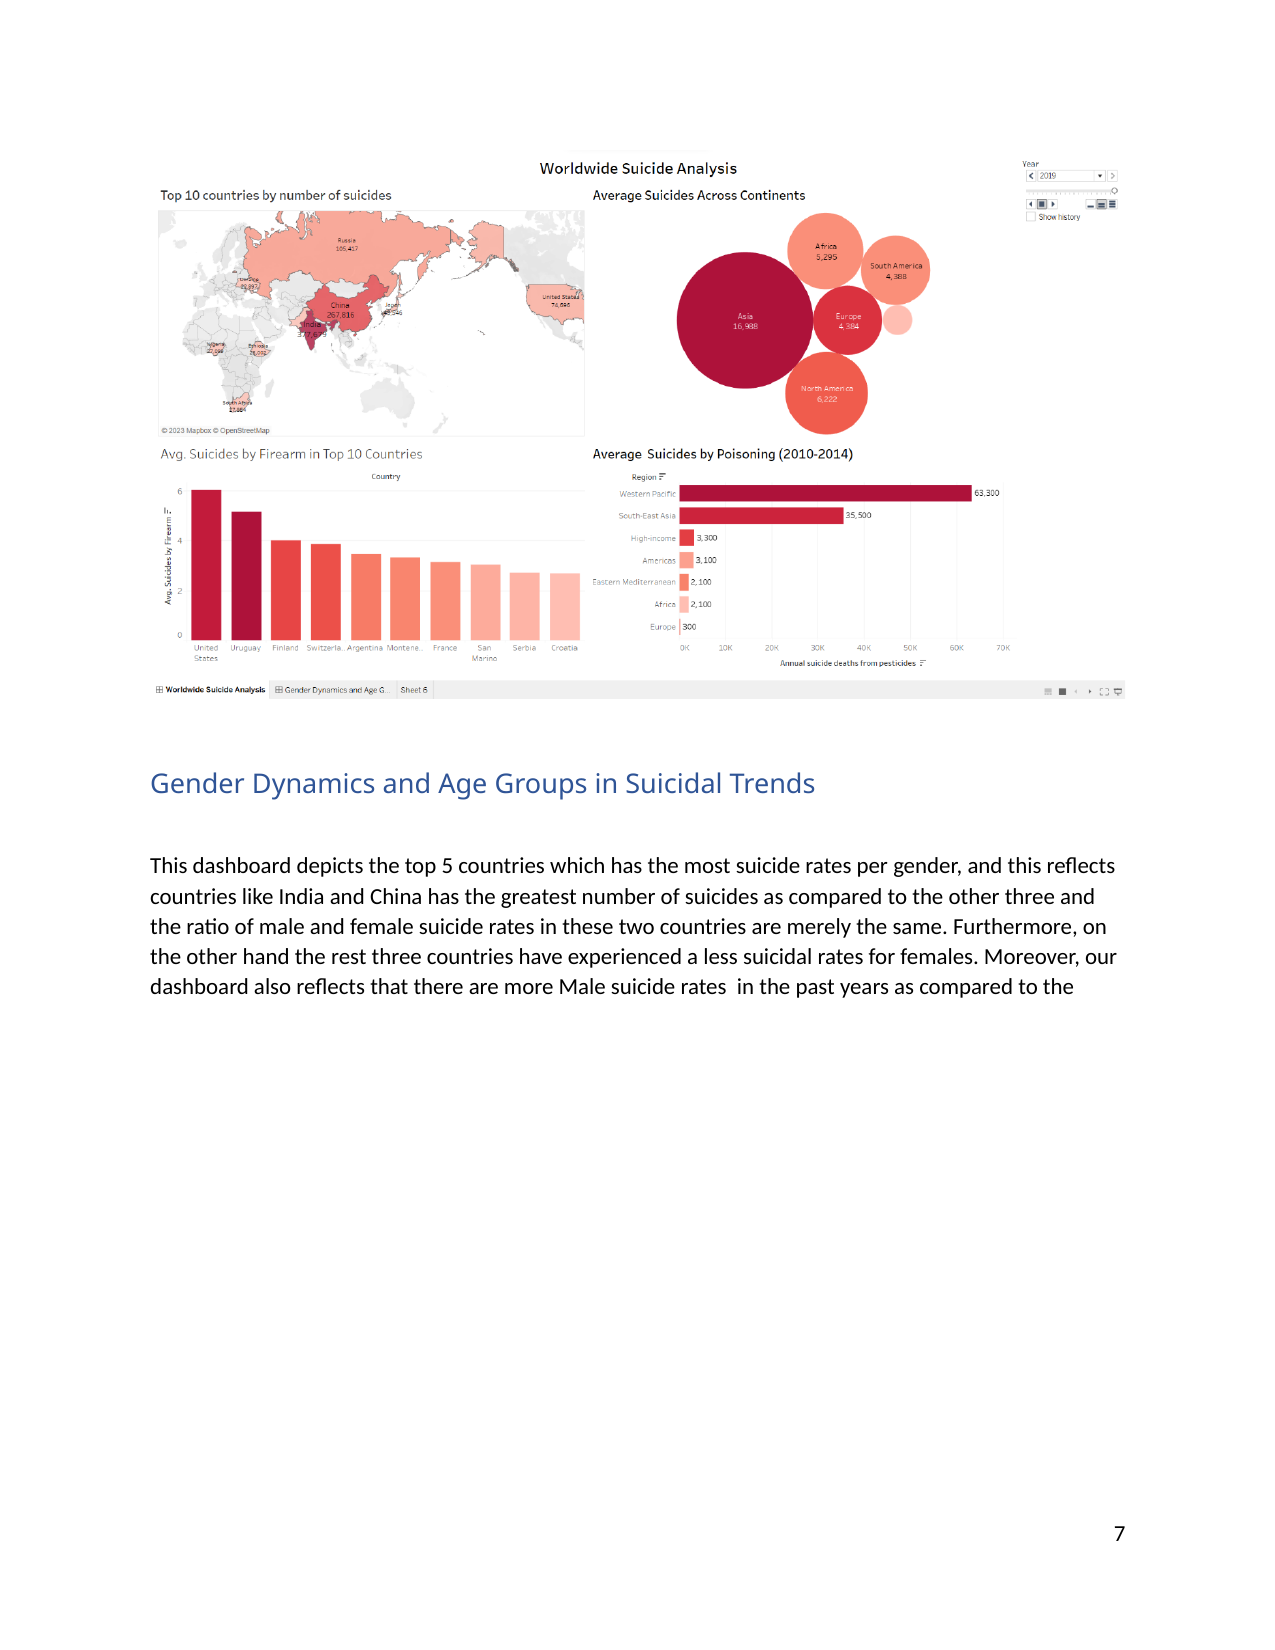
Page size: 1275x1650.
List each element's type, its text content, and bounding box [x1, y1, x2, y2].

picture [150, 150, 1125, 699]
text This dashboard depicts the top 5 countries which has the most suicide rates per gender, and this reflects countries like India and China has the greatest number of suicides as compared to the other three and the ratio of male and female suicide rates in these two countries are merely the same. Furthermore, on the other hand the rest three countries have experienced a less suicidal rates for females. Moreover, our dashboard also reflects that there are more Male suicide rates in the past years as compared to the Female on top of it suicides done by age group of 15-49 is the greatest amongst the rest age groups. [150, 852, 1125, 1001]
subtitle Gender Dynamics and Age Groups in Suicidal Trends [150, 765, 1125, 802]
